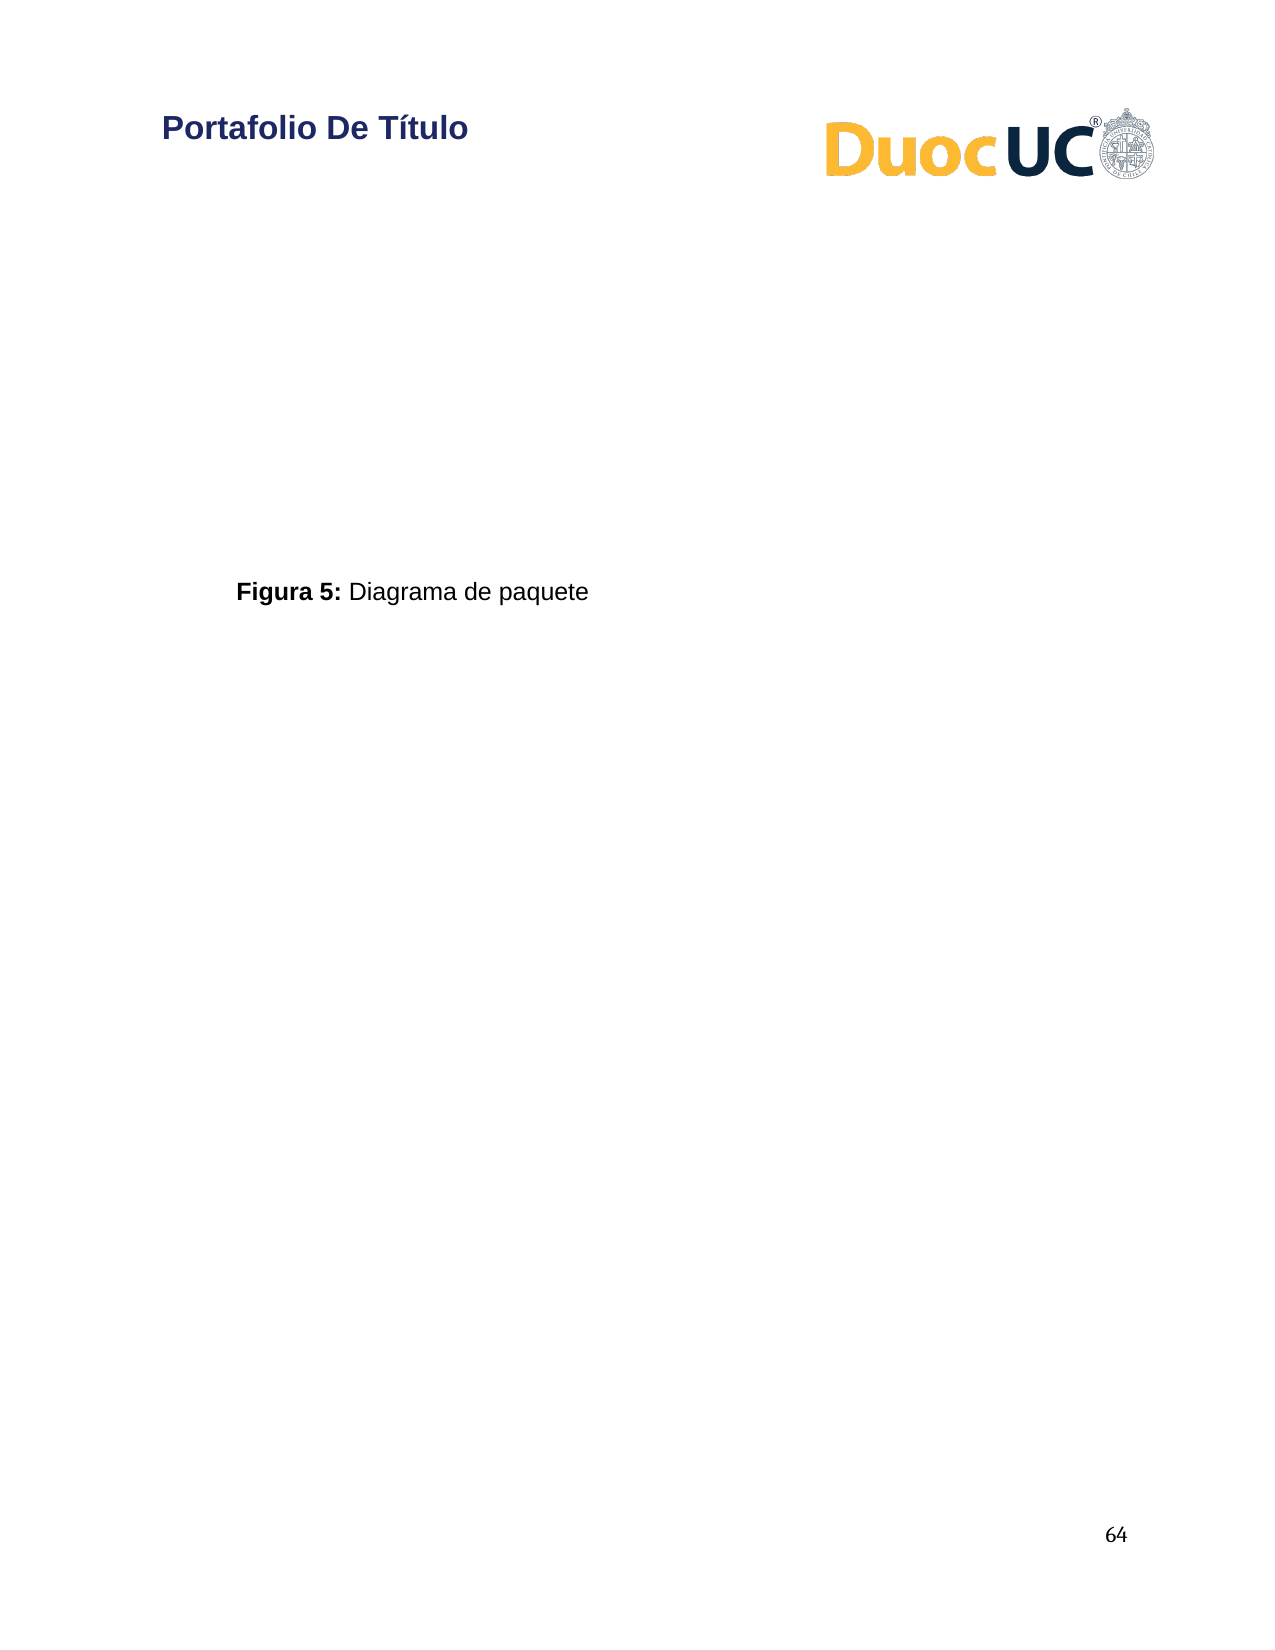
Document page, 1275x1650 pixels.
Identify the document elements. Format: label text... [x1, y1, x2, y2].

text Figura 5: Diagrama de paquete [236, 577, 1127, 606]
picture [826, 108, 1154, 179]
